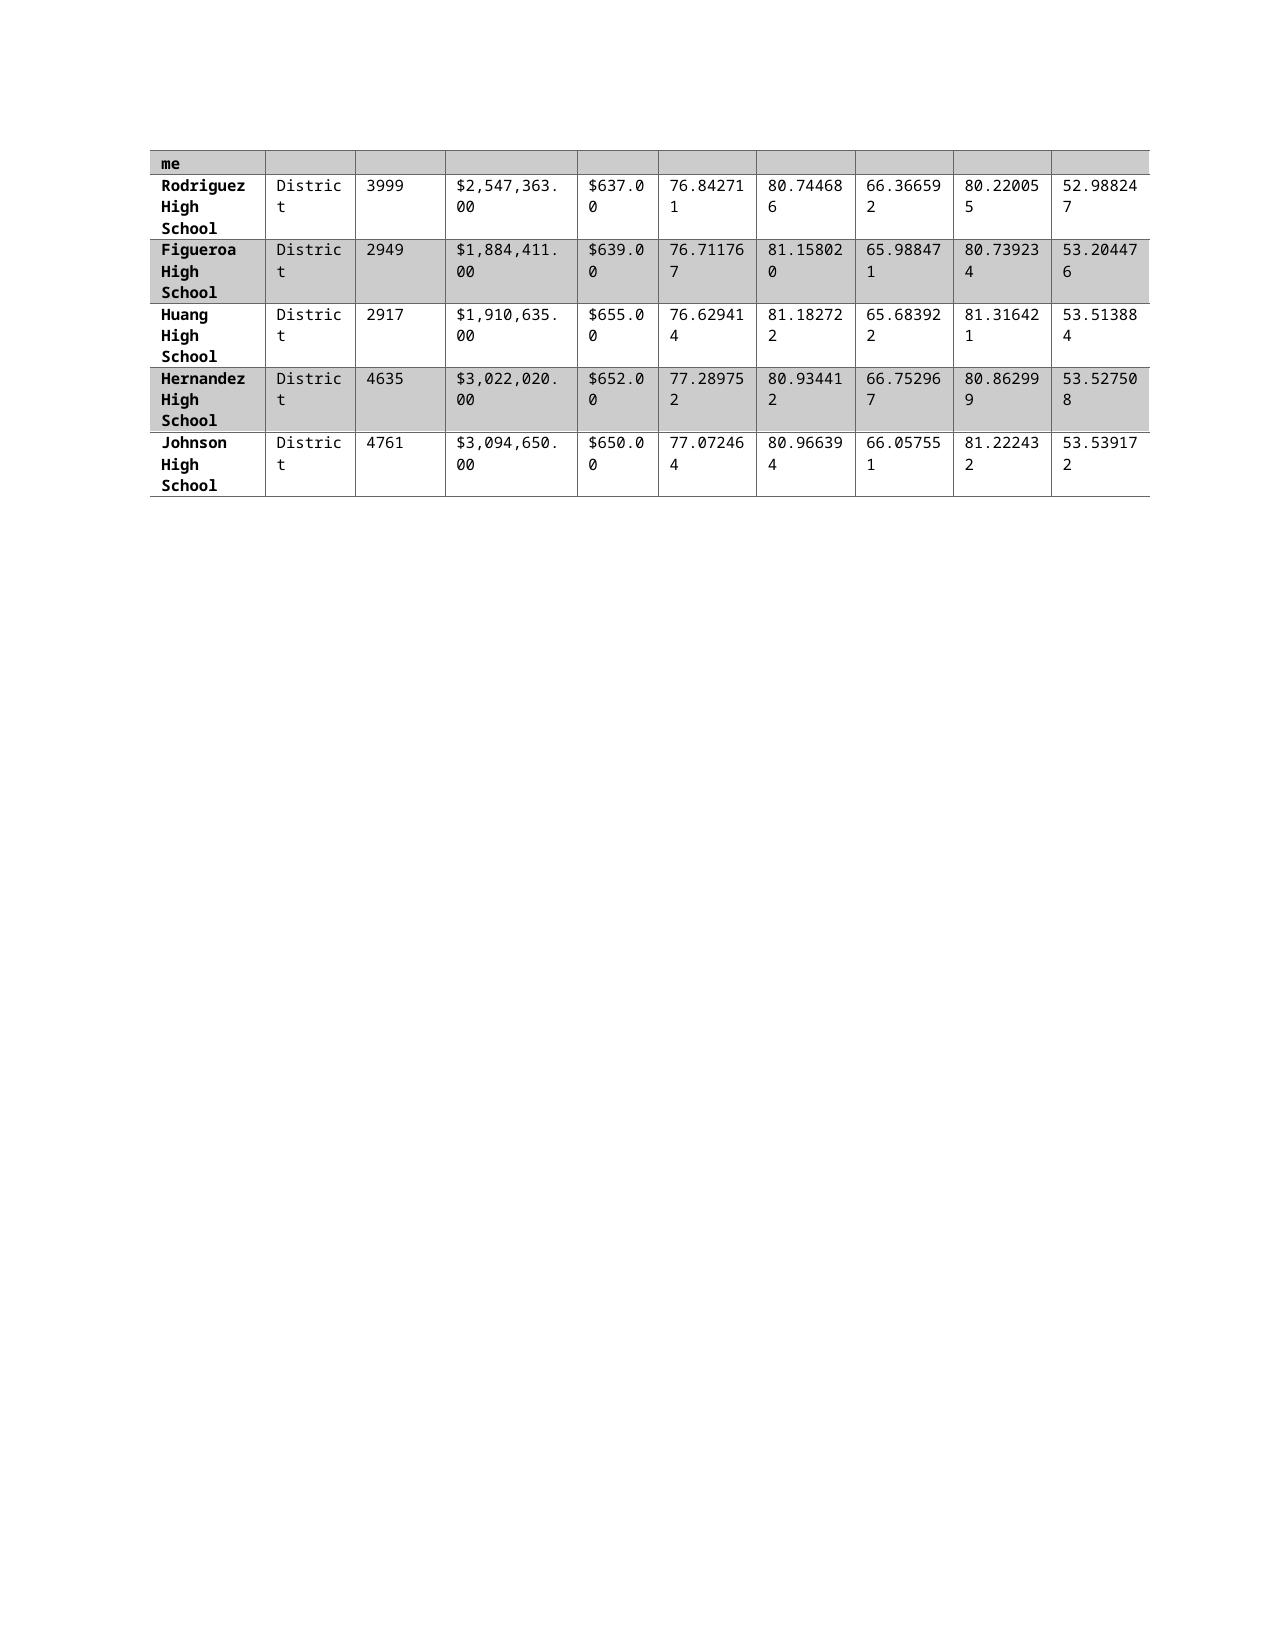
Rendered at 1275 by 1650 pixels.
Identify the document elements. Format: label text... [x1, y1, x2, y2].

table_cell 52.988247 [1052, 175, 1149, 239]
table_cell $637.00 [578, 175, 658, 239]
table_cell $3,022,020.00 [446, 368, 577, 431]
table_cell [578, 151, 658, 174]
table_cell [266, 151, 355, 174]
table_cell $1,910,635.00 [446, 304, 577, 367]
table_cell 53.539172 [1052, 433, 1149, 496]
table_cell District [266, 175, 355, 239]
table_cell 4635 [356, 368, 445, 431]
table_cell [1052, 151, 1149, 174]
table_cell 76.842711 [659, 175, 756, 239]
table_cell 53.513884 [1052, 304, 1149, 367]
table_cell [356, 151, 445, 174]
table_cell 2917 [356, 304, 445, 367]
table_cell 80.220055 [954, 175, 1051, 239]
table_cell 66.057551 [856, 433, 953, 496]
table_cell $639.00 [578, 240, 658, 303]
table_cell $655.00 [578, 304, 658, 367]
table_cell [954, 151, 1051, 174]
table_cell Huang High School [150, 304, 265, 367]
table_cell 81.158020 [757, 240, 855, 303]
table_cell 76.711767 [659, 240, 756, 303]
table_cell District [266, 240, 355, 303]
table_cell 65.988471 [856, 240, 953, 303]
table_cell 53.204476 [1052, 240, 1149, 303]
table_cell 53.527508 [1052, 368, 1149, 431]
table_cell Rodriguez High School [150, 175, 265, 239]
table_cell 65.683922 [856, 304, 953, 367]
table_cell [757, 151, 855, 174]
table_cell District [266, 433, 355, 496]
table_cell [856, 151, 953, 174]
table_cell [446, 151, 577, 174]
table_cell Figueroa High School [150, 240, 265, 303]
table_cell 2949 [356, 240, 445, 303]
table_cell Hernandez High School [150, 368, 265, 431]
table_cell 80.862999 [954, 368, 1051, 431]
table_cell Johnson High School [150, 433, 265, 496]
table_cell 81.182722 [757, 304, 855, 367]
table_cell $2,547,363.00 [446, 175, 577, 239]
table_cell 81.316421 [954, 304, 1051, 367]
table_cell school_name [150, 151, 265, 174]
table_cell District [266, 368, 355, 431]
table_cell $652.00 [578, 368, 658, 431]
table_cell 3999 [356, 175, 445, 239]
table_cell $1,884,411.00 [446, 240, 577, 303]
table_cell 80.744686 [757, 175, 855, 239]
table_cell 77.289752 [659, 368, 756, 431]
table_cell 66.366592 [856, 175, 953, 239]
table_cell $3,094,650.00 [446, 433, 577, 496]
table_cell 80.739234 [954, 240, 1051, 303]
table_cell 77.072464 [659, 433, 756, 496]
table_cell 80.966394 [757, 433, 855, 496]
table_cell 76.629414 [659, 304, 756, 367]
table_cell District [266, 304, 355, 367]
table_cell 66.752967 [856, 368, 953, 431]
table_cell $650.00 [578, 433, 658, 496]
table_cell 81.222432 [954, 433, 1051, 496]
table_cell [659, 151, 756, 174]
table_cell 4761 [356, 433, 445, 496]
table_cell 80.934412 [757, 368, 855, 431]
